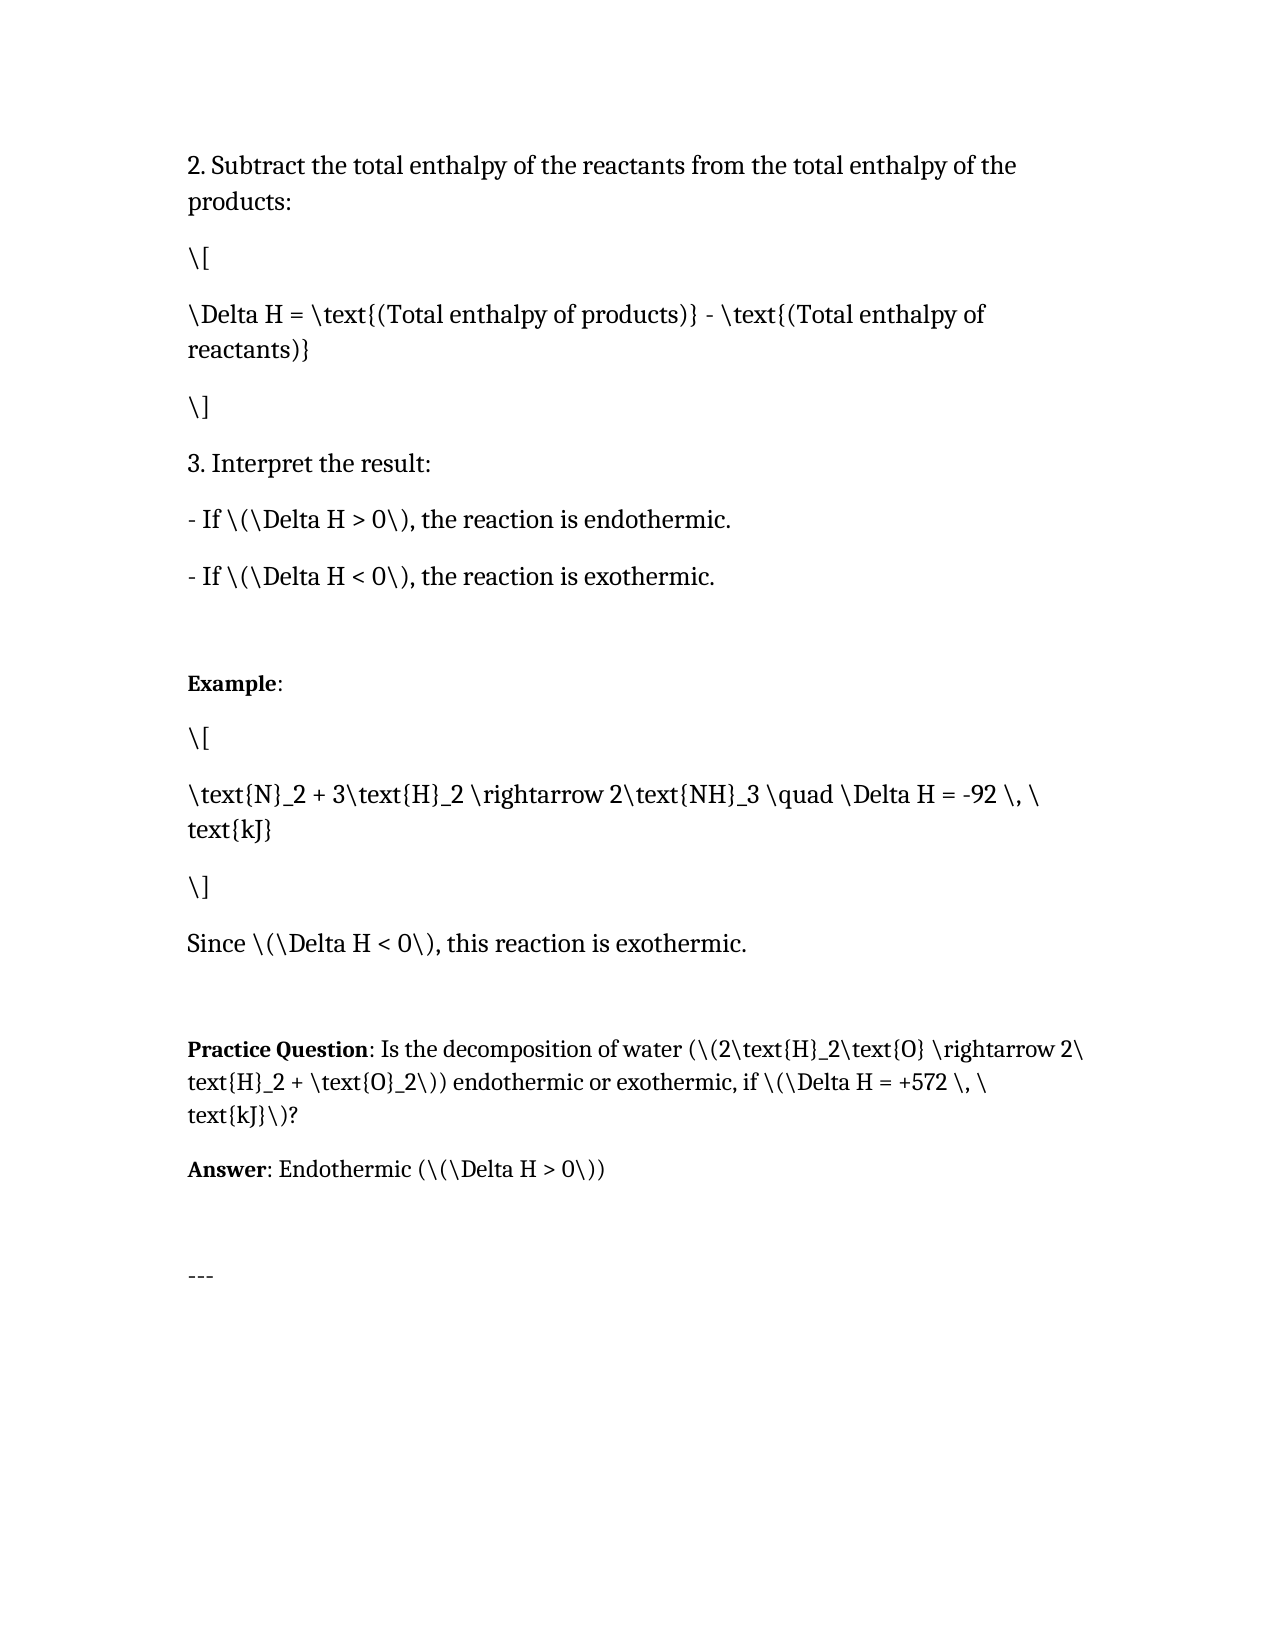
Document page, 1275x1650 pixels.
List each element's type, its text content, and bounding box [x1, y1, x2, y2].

text 3. Interpret the result: [187, 448, 1087, 479]
text \Delta H = \text{(Total enthalpy of products)} - \text{(Total enthalpy of reactants)} [187, 299, 1087, 366]
text \] [187, 391, 1087, 422]
text 2. Subtract the total enthalpy of the reactants from the total enthalpy of the products: [187, 150, 1087, 217]
text --- [187, 1260, 1087, 1291]
text \text{N}_2 + 3\text{H}_2 \rightarrow 2\text{NH}_3 \quad \Delta H = -92 \, \text{kJ} [187, 779, 1087, 846]
text Practice Question: Is the decomposition of water (\(2\text{H}_2\text{O} \rightarrow 2\text{H}_2 + \text{O}_2\)) endothermic or exothermic, if \(\Delta H = +572 \, \text{kJ}\)? [187, 1035, 1087, 1130]
text \[ [187, 722, 1087, 753]
text \[ [187, 242, 1087, 273]
text Example: [187, 668, 1087, 697]
text \] [187, 871, 1087, 902]
text Since \(\Delta H < 0\), this reaction is exothermic. [187, 928, 1087, 959]
text - If \(\Delta H < 0\), the reaction is exothermic. [187, 561, 1087, 592]
text Answer: Endothermic (\(\Delta H > 0\)) [187, 1155, 1087, 1184]
text - If \(\Delta H > 0\), the reaction is endothermic. [187, 504, 1087, 535]
